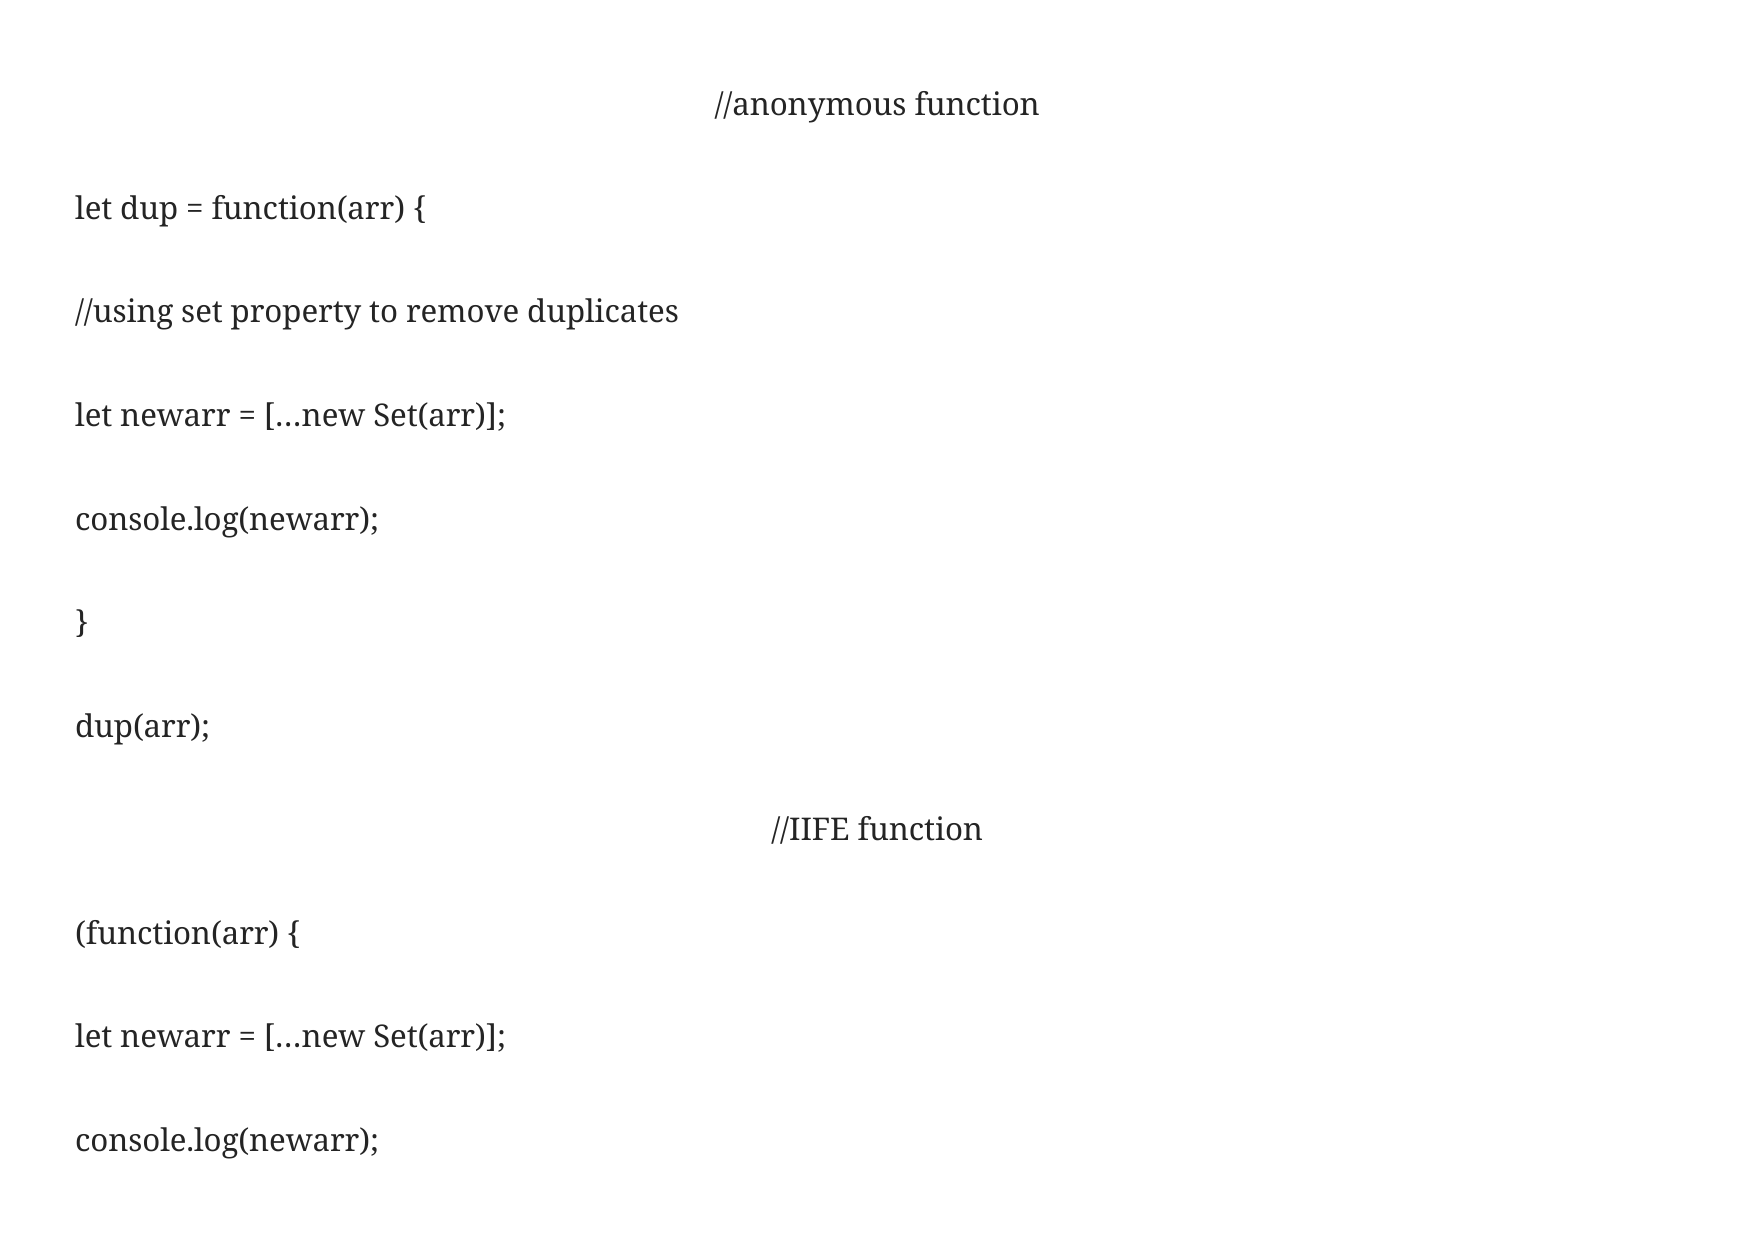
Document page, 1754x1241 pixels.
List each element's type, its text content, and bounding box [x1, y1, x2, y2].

text console.log(newarr); [75, 1110, 1679, 1160]
text let newarr = […new Set(arr)]; [75, 1007, 1679, 1057]
text dup(arr); [75, 696, 1679, 746]
text //IIFE function [75, 800, 1679, 850]
text //anonymous function [75, 75, 1679, 125]
text let newarr = […new Set(arr)]; [75, 386, 1679, 436]
text let dup = function(arr) { [75, 178, 1679, 228]
text console.log(newarr); [75, 489, 1679, 539]
text //using set property to remove duplicates [75, 282, 1679, 332]
text (function(arr) { [75, 903, 1679, 953]
text } [75, 593, 1679, 643]
